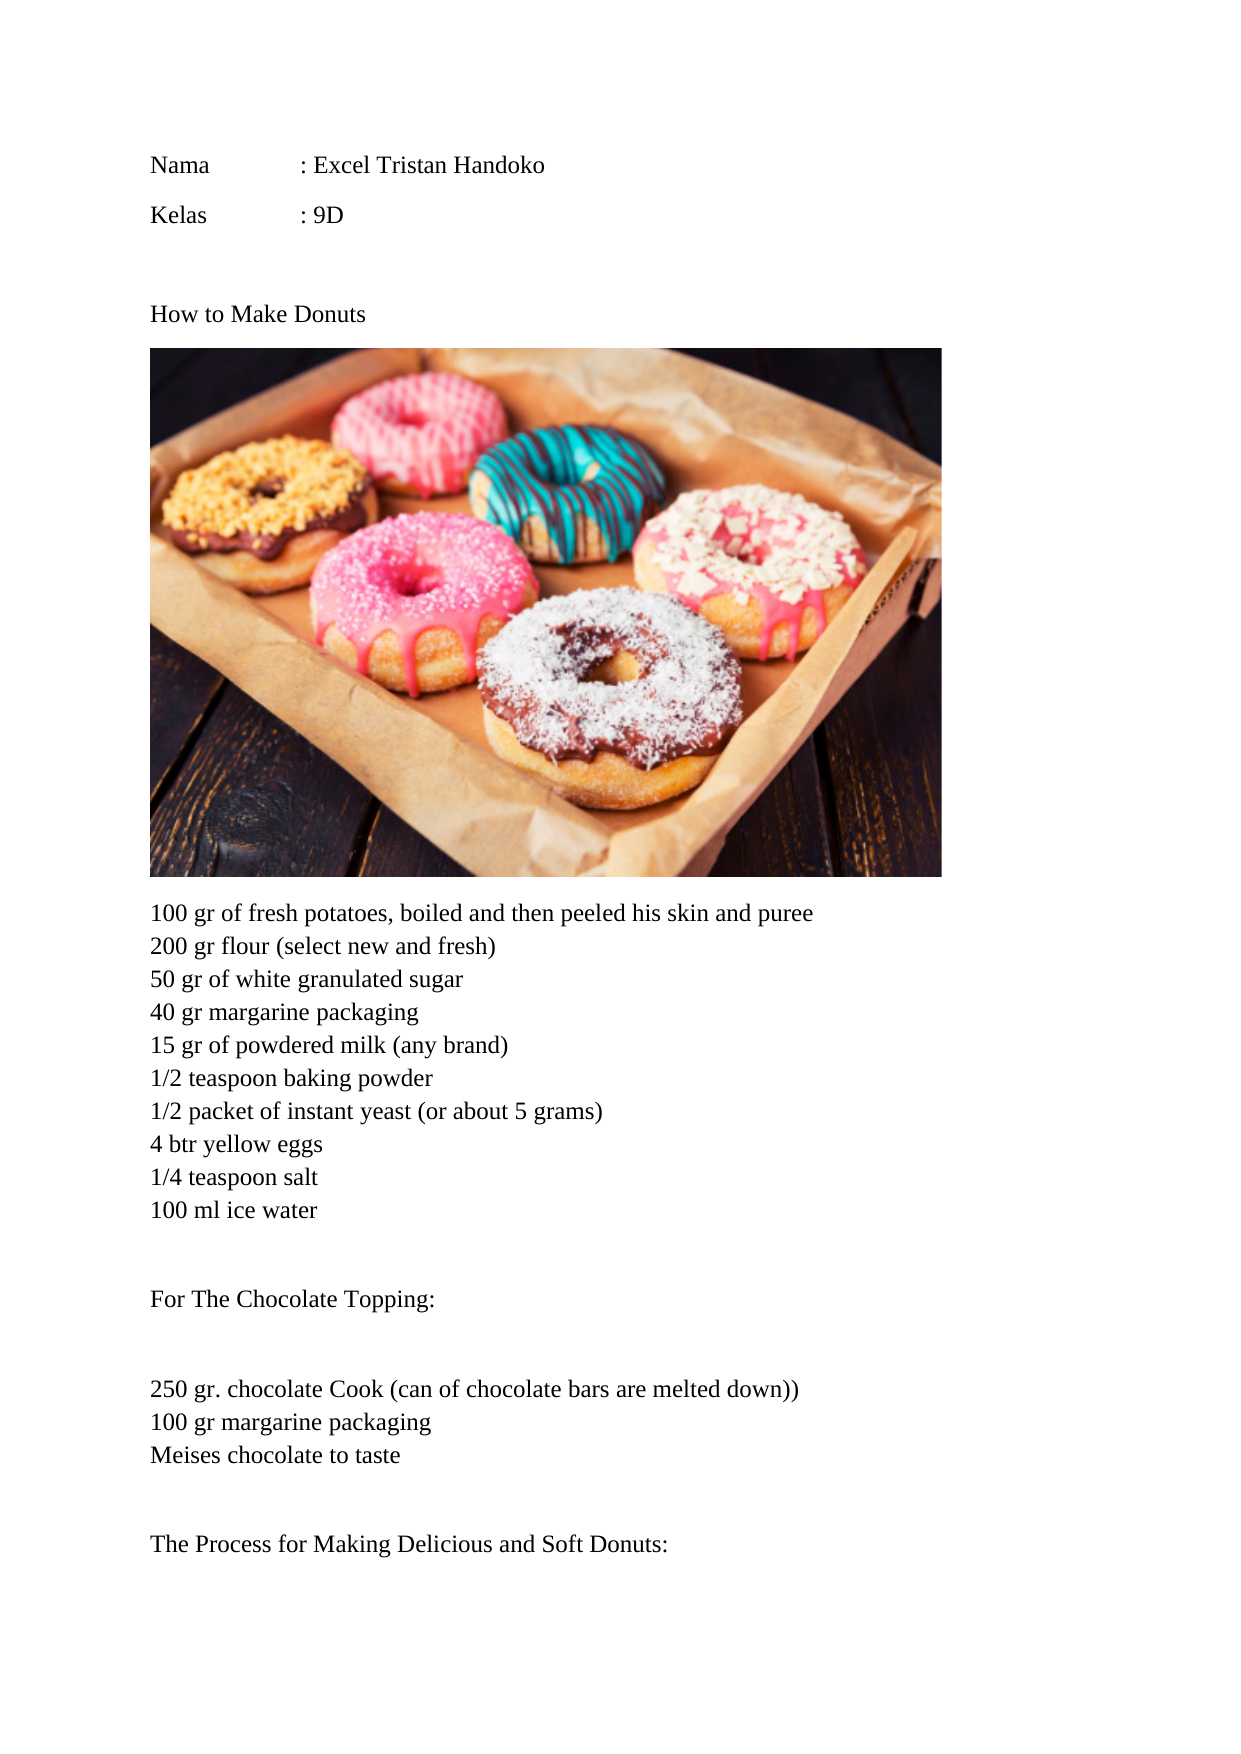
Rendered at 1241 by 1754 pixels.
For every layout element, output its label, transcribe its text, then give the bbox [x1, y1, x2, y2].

text 50 gr of white granulated sugar [150, 964, 1090, 992]
text 100 gr margarine packaging [150, 1407, 1090, 1436]
text 1/2 teaspoon baking powder [150, 1063, 1090, 1092]
text The Process for Making Delicious and Soft Donuts: [150, 1529, 1090, 1558]
text Meises chocolate to taste [150, 1440, 1090, 1469]
text 100 ml ice water [150, 1195, 1090, 1224]
text For The Chocolate Topping: [150, 1284, 1090, 1313]
text Nama : Excel Tristan Handoko [150, 150, 1090, 179]
text 40 gr margarine packaging [150, 997, 1090, 1026]
picture [150, 348, 942, 877]
text 1/2 packet of instant yeast (or about 5 grams) [150, 1096, 1090, 1124]
text 250 gr. chocolate Cook (can of chocolate bars are melted down)) [150, 1374, 1090, 1403]
text How to Make Donuts [150, 299, 1090, 328]
text 4 btr yellow eggs [150, 1129, 1090, 1158]
text 200 gr flour (select new and fresh) [150, 931, 1090, 959]
text 1/4 teaspoon salt [150, 1162, 1090, 1191]
text 15 gr of powdered milk (any brand) [150, 1030, 1090, 1058]
text 100 gr of fresh potatoes, boiled and then peeled his skin and puree [150, 898, 1090, 926]
text Kelas : 9D [150, 200, 1090, 228]
